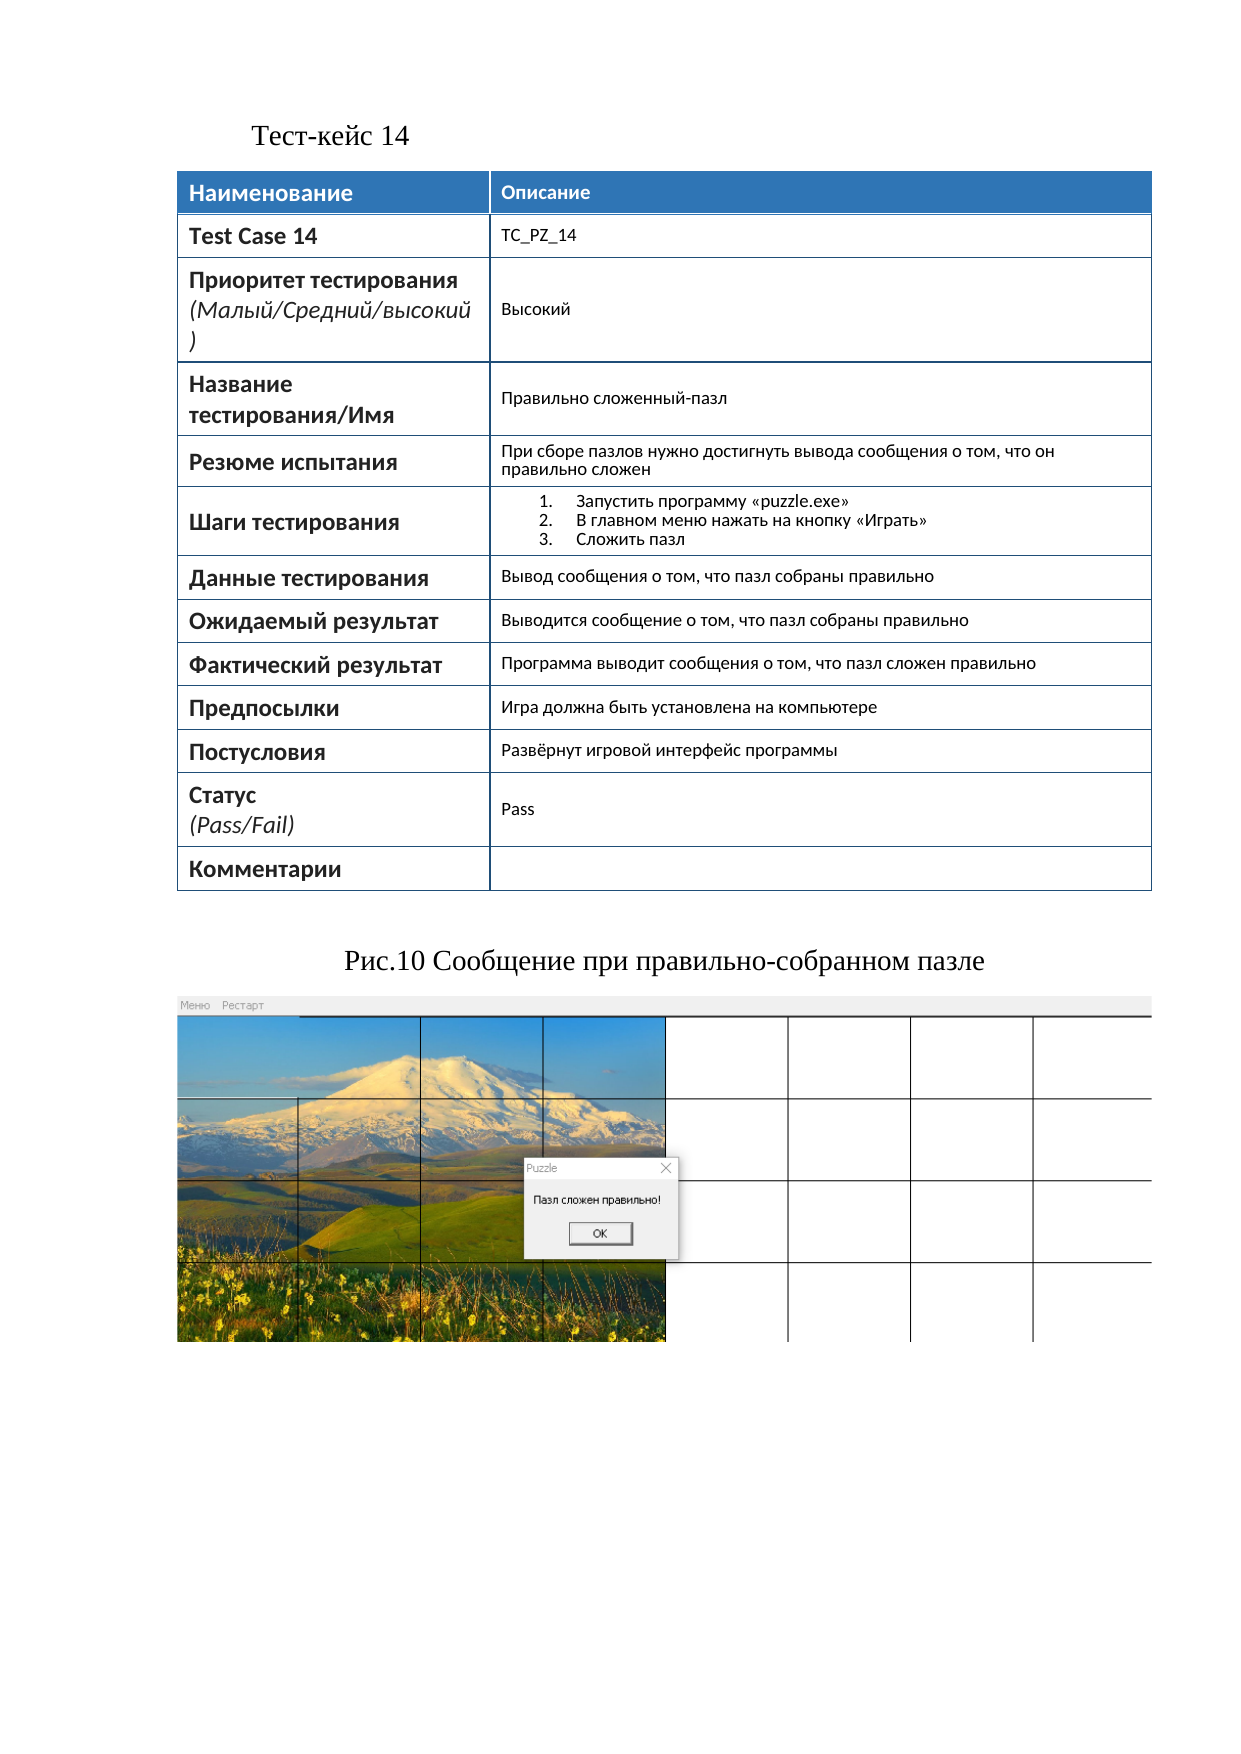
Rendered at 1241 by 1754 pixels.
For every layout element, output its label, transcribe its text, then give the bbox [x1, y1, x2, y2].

picture [177, 996, 1152, 1342]
table_cell Резюме испытания [178, 436, 489, 486]
table_cell Выводится сообщение о том, что пазл собраны правильно [491, 600, 1151, 642]
table_cell Высокий [491, 258, 1151, 361]
table_cell Название тестирования/Имя [178, 363, 489, 435]
table_cell Приоритет тестирования (Малый/Средний/высокий) [178, 258, 489, 361]
table_cell Test Case 14 [178, 215, 489, 257]
table_cell [491, 847, 1151, 889]
table_cell При сборе пазлов нужно достигнуть вывода сообщения о том, что он правильно сложен [491, 436, 1151, 486]
table_cell Правильно сложенный-пазл [491, 363, 1151, 435]
table_cell Ожидаемый результат [178, 600, 489, 642]
table_cell Pass [491, 773, 1151, 846]
table_cell Запустить программу «puzzle.exe» В главном меню нажать на кнопку «Играть» Сложить пазл [491, 487, 1151, 555]
table_cell Развёрнут игровой интерфейс программы [491, 730, 1151, 772]
table_header Описание [491, 171, 1151, 213]
table_cell Статус (Pass/Fail) [178, 773, 489, 846]
table_cell Шаги тестирования [178, 487, 489, 555]
table_header Наименование [178, 171, 489, 213]
table_cell Предпосылки [178, 686, 489, 729]
table_cell Вывод сообщения о том, что пазл собраны правильно [491, 556, 1151, 598]
table_cell Постусловия [178, 730, 489, 772]
table_cell Данные тестирования [178, 556, 489, 598]
text Рис.10 Сообщение при правильно-собранном пазле [177, 943, 1152, 977]
table_cell TC_PZ_14 [491, 215, 1151, 257]
table_cell Игра должна быть установлена на компьютере [491, 686, 1151, 729]
text Тест-кейс 14 [177, 118, 1152, 152]
table_cell Комментарии [178, 847, 489, 889]
table_cell Фактический результат [178, 643, 489, 685]
table_cell Программа выводит сообщения о том, что пазл сложен правильно [491, 643, 1151, 685]
